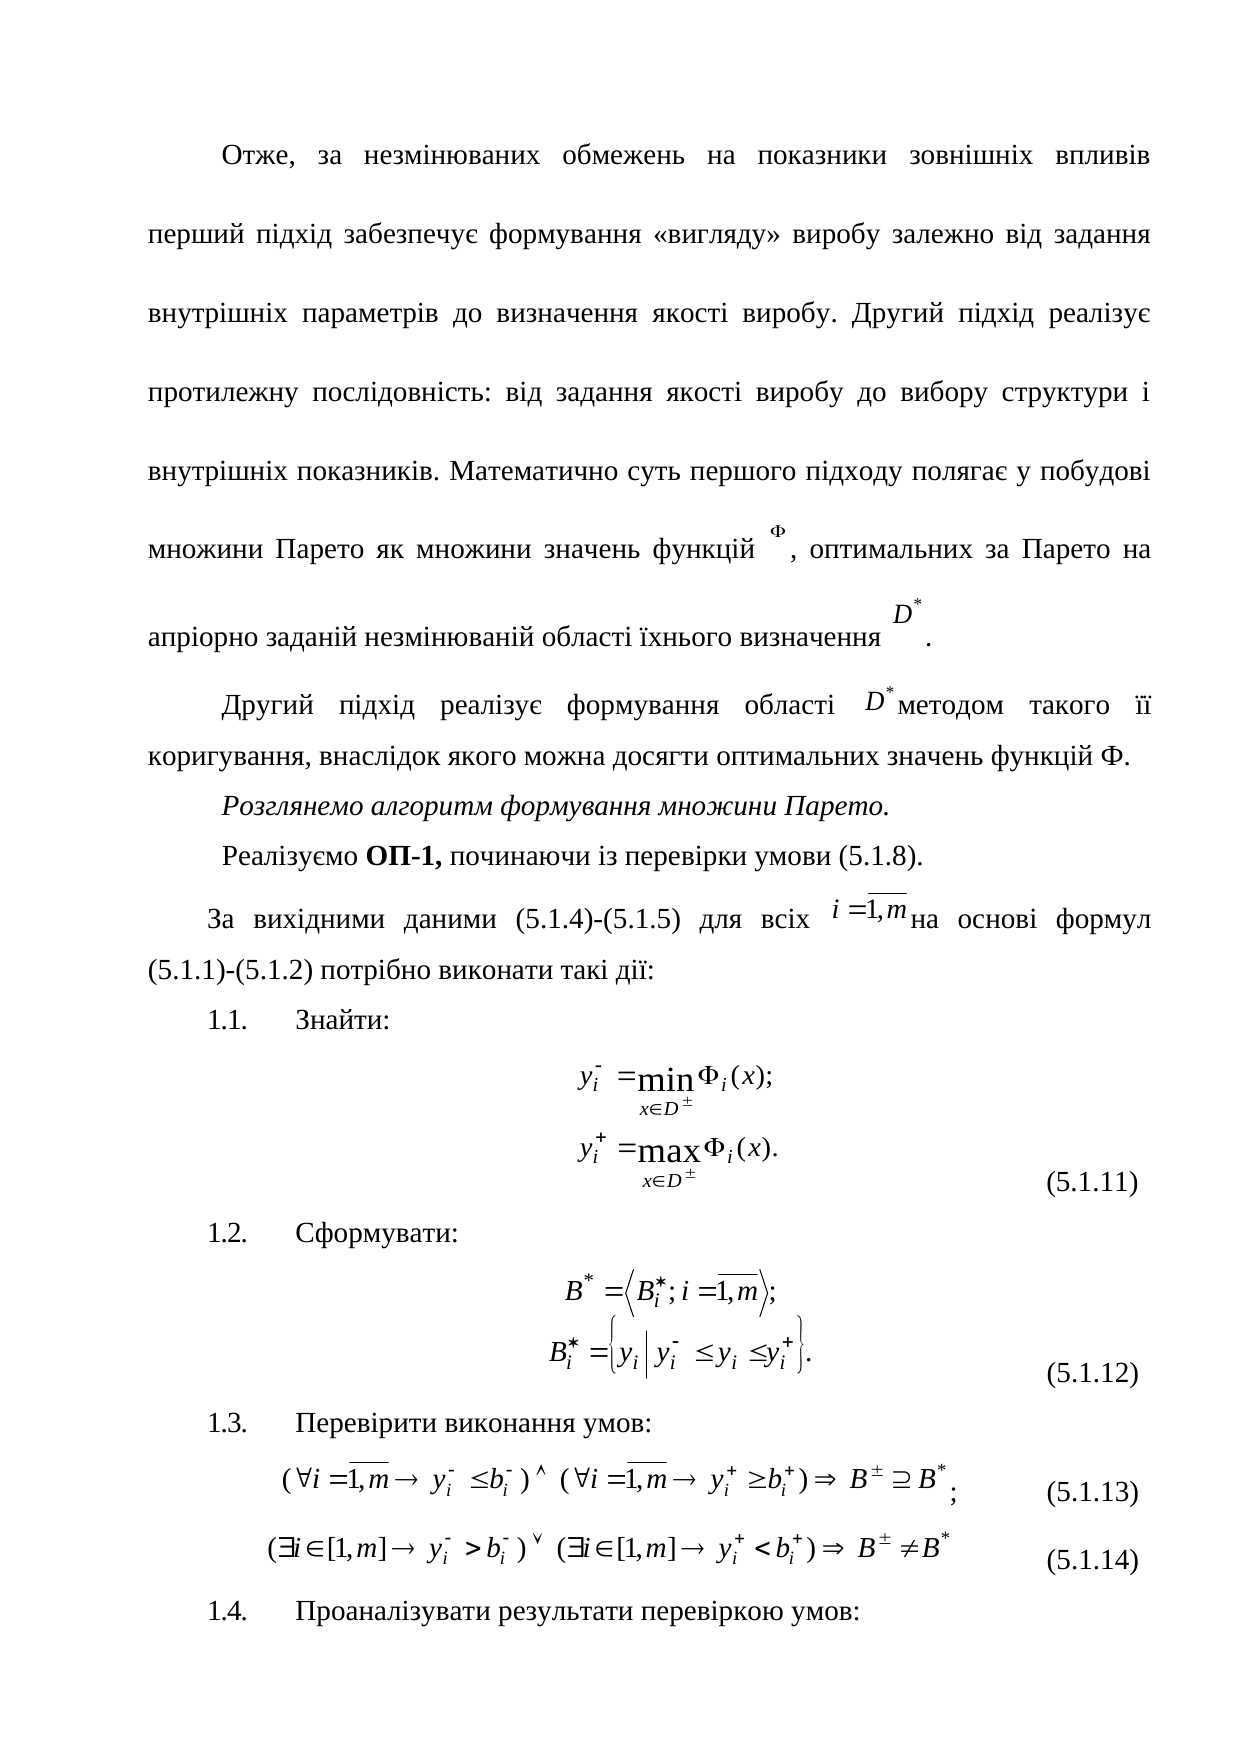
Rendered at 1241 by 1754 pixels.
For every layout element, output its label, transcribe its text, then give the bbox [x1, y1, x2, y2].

text 1.1. Знайти: [148, 1002, 1152, 1036]
text Реалізуємо ОП-1, починаючи із перевірки умови (5.1.8). [148, 838, 1151, 872]
text Розглянемо алгоритм формування множини Парето. [148, 788, 1151, 822]
text Отже, за незмінюваних обмежень на показники зовнішніх впливів перший підхід забезпечує формування «вигляду» виробу залежно від задання внутрішніх параметрів до визначення якості виробу. Другий підхід реалізує протилежну послідовність: від задання якості виробу до вибору структури і внутрішніх показників. Математично суть першого підходу полягає у побудові множини Парето як множини значень функцій , оптимальних за Парето на апріорно заданій незмінюваній області їхнього визначення . [148, 118, 1152, 652]
text За вихідними даними (5.1.4)-(5.1.5) для всіх на основі формул (5.1.1)-(5.1.2) потрібно виконати такі дії: [148, 889, 1152, 985]
text (5.1.12) [148, 1265, 1152, 1389]
text Другий підхід реалізує формування області методом такого її коригування, внаслідок якого можна досягти оптимальних значень функцій Ф. [148, 679, 1152, 771]
text 1.2. Сформувати: [148, 1215, 1152, 1248]
text ; (5.1.13) [148, 1456, 1152, 1507]
text 1.4. Проаналізувати результати перевіркою умов: [148, 1593, 1152, 1626]
text (5.1.11) [148, 1052, 1151, 1198]
text 1.3. Перевірити виконання умов: [148, 1406, 1152, 1439]
text (5.1.14) [148, 1524, 1152, 1576]
